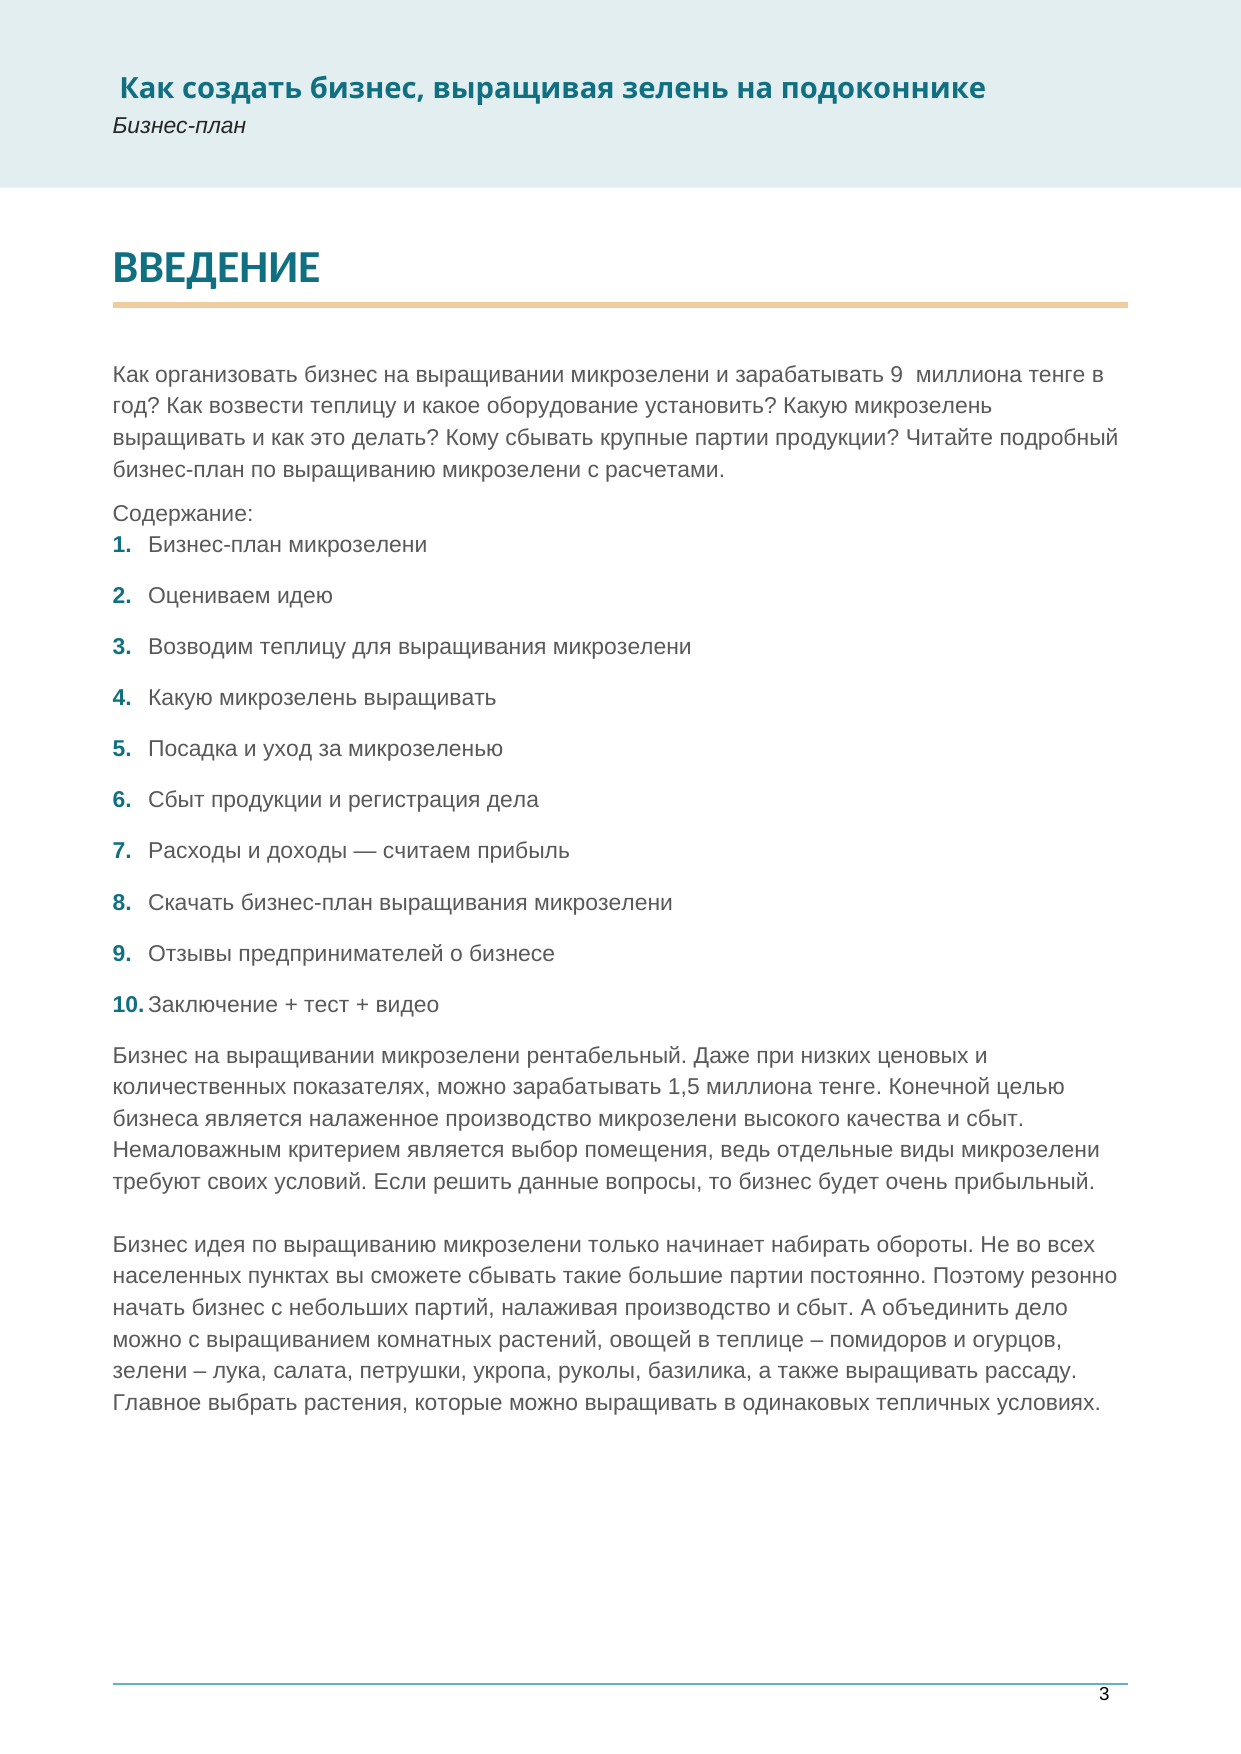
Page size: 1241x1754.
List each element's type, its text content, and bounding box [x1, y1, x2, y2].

list Отзывы предпринимателей о бизнесе [112, 939, 1128, 966]
list Какую микрозелень выращивать [112, 684, 1128, 711]
text Содержание: [112, 499, 1128, 526]
list Скачать бизнес-план выращивания микрозелени [112, 888, 1128, 915]
list Посадка и уход за микрозеленью [112, 735, 1128, 762]
list Бизнес-план микрозелени [112, 531, 1128, 557]
list Расходы и доходы — считаем прибыль [112, 837, 1128, 864]
list Сбыт продукции и регистрация дела [112, 786, 1128, 813]
list Заключение + тест + видео [112, 991, 1128, 1017]
list Оцениваем идею [112, 582, 1128, 608]
text Бизнес на выращивании микрозелени рентабельный. Даже при низких ценовых и количественных показателях, можно зарабатывать 1,5 миллиона тенге. Конечной целью бизнеса является налаженное производство микрозелени высокого качества и сбыт. Немаловажным критерием является выбор помещения, ведь отдельные виды микрозелени требуют своих условий. Если решить данные вопросы, то бизнес будет очень прибыльный. [112, 1042, 1128, 1194]
list Возводим теплицу для выращивания микрозелени [112, 633, 1128, 659]
text Бизнес идея по выращиванию микрозелени только начинает набирать обороты. Не во всех населенных пунктах вы сможете сбывать такие большие партии постоянно. Поэтому резонно начать бизнес с небольших партий, налаживая производство и сбыт. А объединить дело можно с выращиванием комнатных растений, овощей в теплице – помидоров и огурцов, зелени – лука, салата, петрушки, укропа, руколы, базилика, а также выращивать рассаду. Главное выбрать растения, которые можно выращивать в одинаковых тепличных условиях. [112, 1199, 1128, 1415]
text Как организовать бизнес на выращивании микрозелени и зарабатывать 9 миллиона тенге в год? Как возвести теплицу и какое оборудование установить? Какую микрозелень выращивать и как это делать? Кому сбывать крупные партии продукции? Читайте подробный бизнес-план по выращиванию микрозелени с расчетами. [112, 361, 1128, 482]
